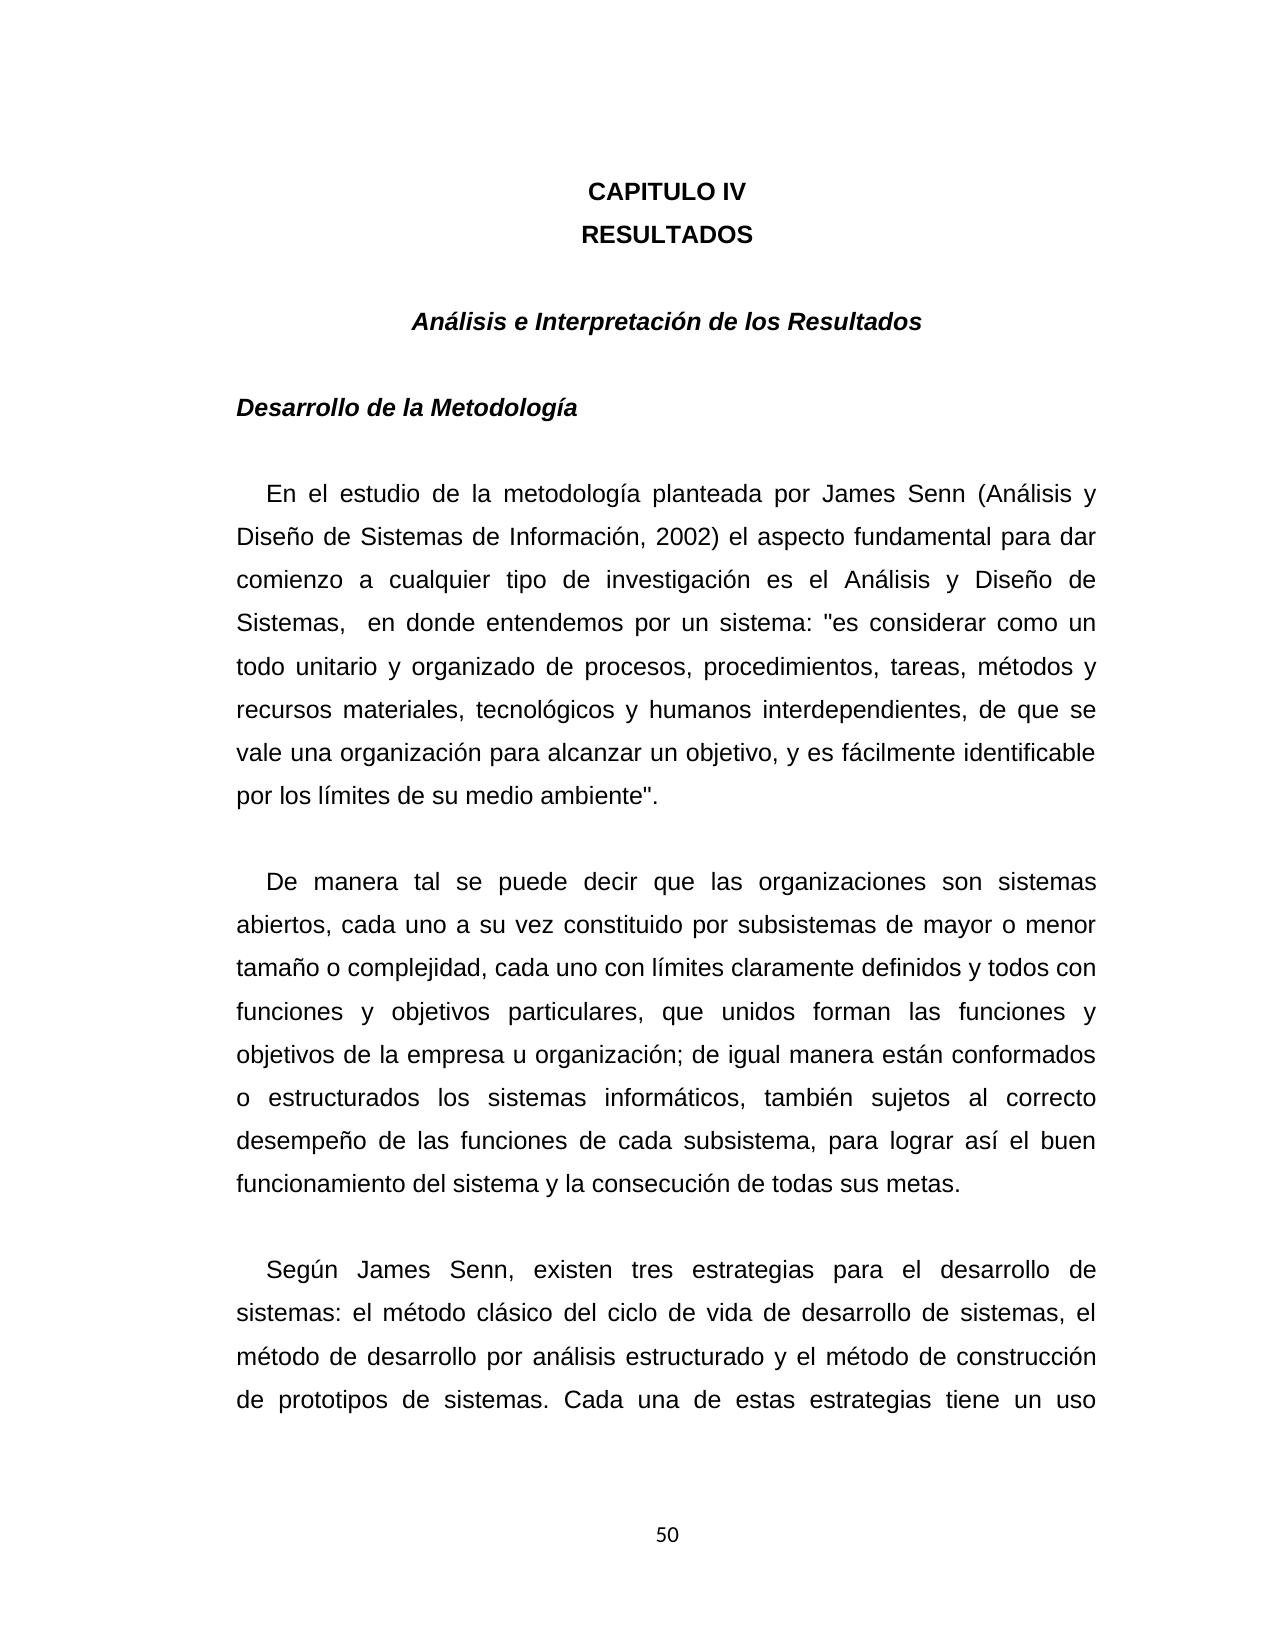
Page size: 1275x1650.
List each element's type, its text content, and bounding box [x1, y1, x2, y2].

text CAPITULO IV [236, 177, 1098, 206]
text Análisis e Interpretación de los Resultados [236, 307, 1098, 335]
text RESULTADOS [236, 220, 1098, 249]
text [236, 1255, 1098, 1413]
text Desarrollo de la Metodología [236, 393, 1098, 422]
text En el estudio de la metodología planteada por James Senn (Análisis y Diseño de Sistemas de Información, 2002) el aspecto fundamental para dar comienzo a cualquier tipo de investigación es el Análisis y Diseño de Sistemas, en donde entendemos por un sistema: "es considerar como un todo unitario y organizado de procesos, procedimientos, tareas, métodos y recursos materiales, tecnológicos y humanos interdependientes, de que se vale una organización para alcanzar un objetivo, y es fácilmente identificable por los límites de su medio ambiente". [236, 479, 1098, 810]
text De manera tal se puede decir que las organizaciones son sistemas abiertos, cada uno a su vez constituido por subsistemas de mayor o menor tamaño o complejidad, cada uno con límites claramente definidos y todos con funciones y objetivos particulares, que unidos forman las funciones y objetivos de la empresa u organización; de igual manera están conformados o estructurados los sistemas informáticos, también sujetos al correcto desempeño de las funciones de cada subsistema, para lograr así el buen funcionamiento del sistema y la consecución de todas sus metas. [236, 867, 1098, 1198]
